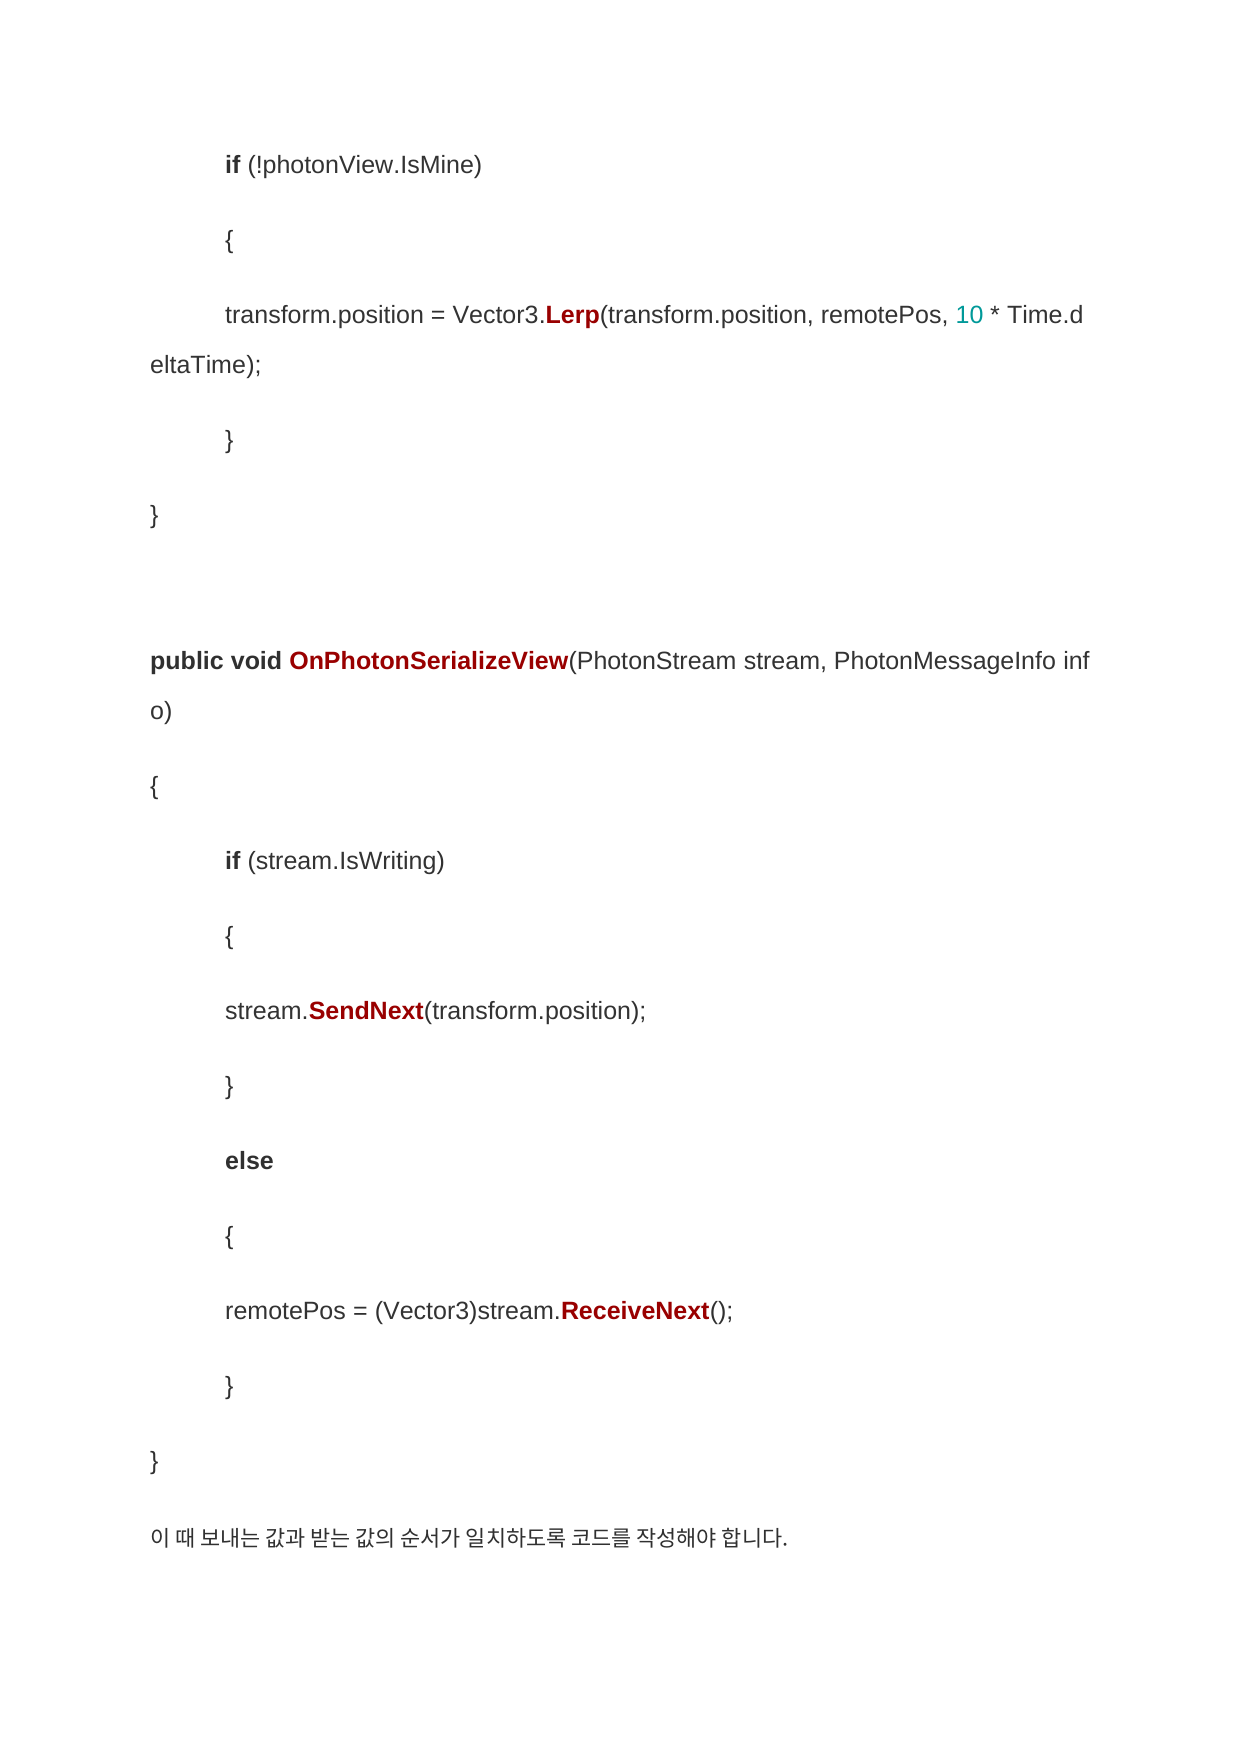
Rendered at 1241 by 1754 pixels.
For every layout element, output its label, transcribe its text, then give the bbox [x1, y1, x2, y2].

text { [150, 921, 1090, 949]
text transform.position = Vector3.Lerp(transform.position, remotePos, 10 * Time.deltaTime); [150, 300, 1090, 379]
text } [150, 425, 1090, 454]
text { [150, 1221, 1090, 1249]
text public void OnPhotonSerializeView(PhotonStream stream, PhotonMessageInfo info) [150, 646, 1090, 724]
text 이 때 보내는 값과 받는 값의 순서가 일치하도록 코드를 작성해야 합니다. [150, 1521, 1090, 1552]
text { [150, 771, 1090, 799]
text } [150, 1446, 1090, 1474]
text remotePos = (Vector3)stream.ReceiveNext(); [150, 1296, 1090, 1324]
text { [150, 225, 1090, 254]
text } [150, 1071, 1090, 1099]
text if (!photonView.IsMine) [150, 150, 1090, 179]
text } [150, 500, 1090, 529]
text if (stream.IsWriting) [150, 846, 1090, 874]
text } [150, 1371, 1090, 1399]
text else [150, 1146, 1090, 1174]
text stream.SendNext(transform.position); [150, 996, 1090, 1024]
